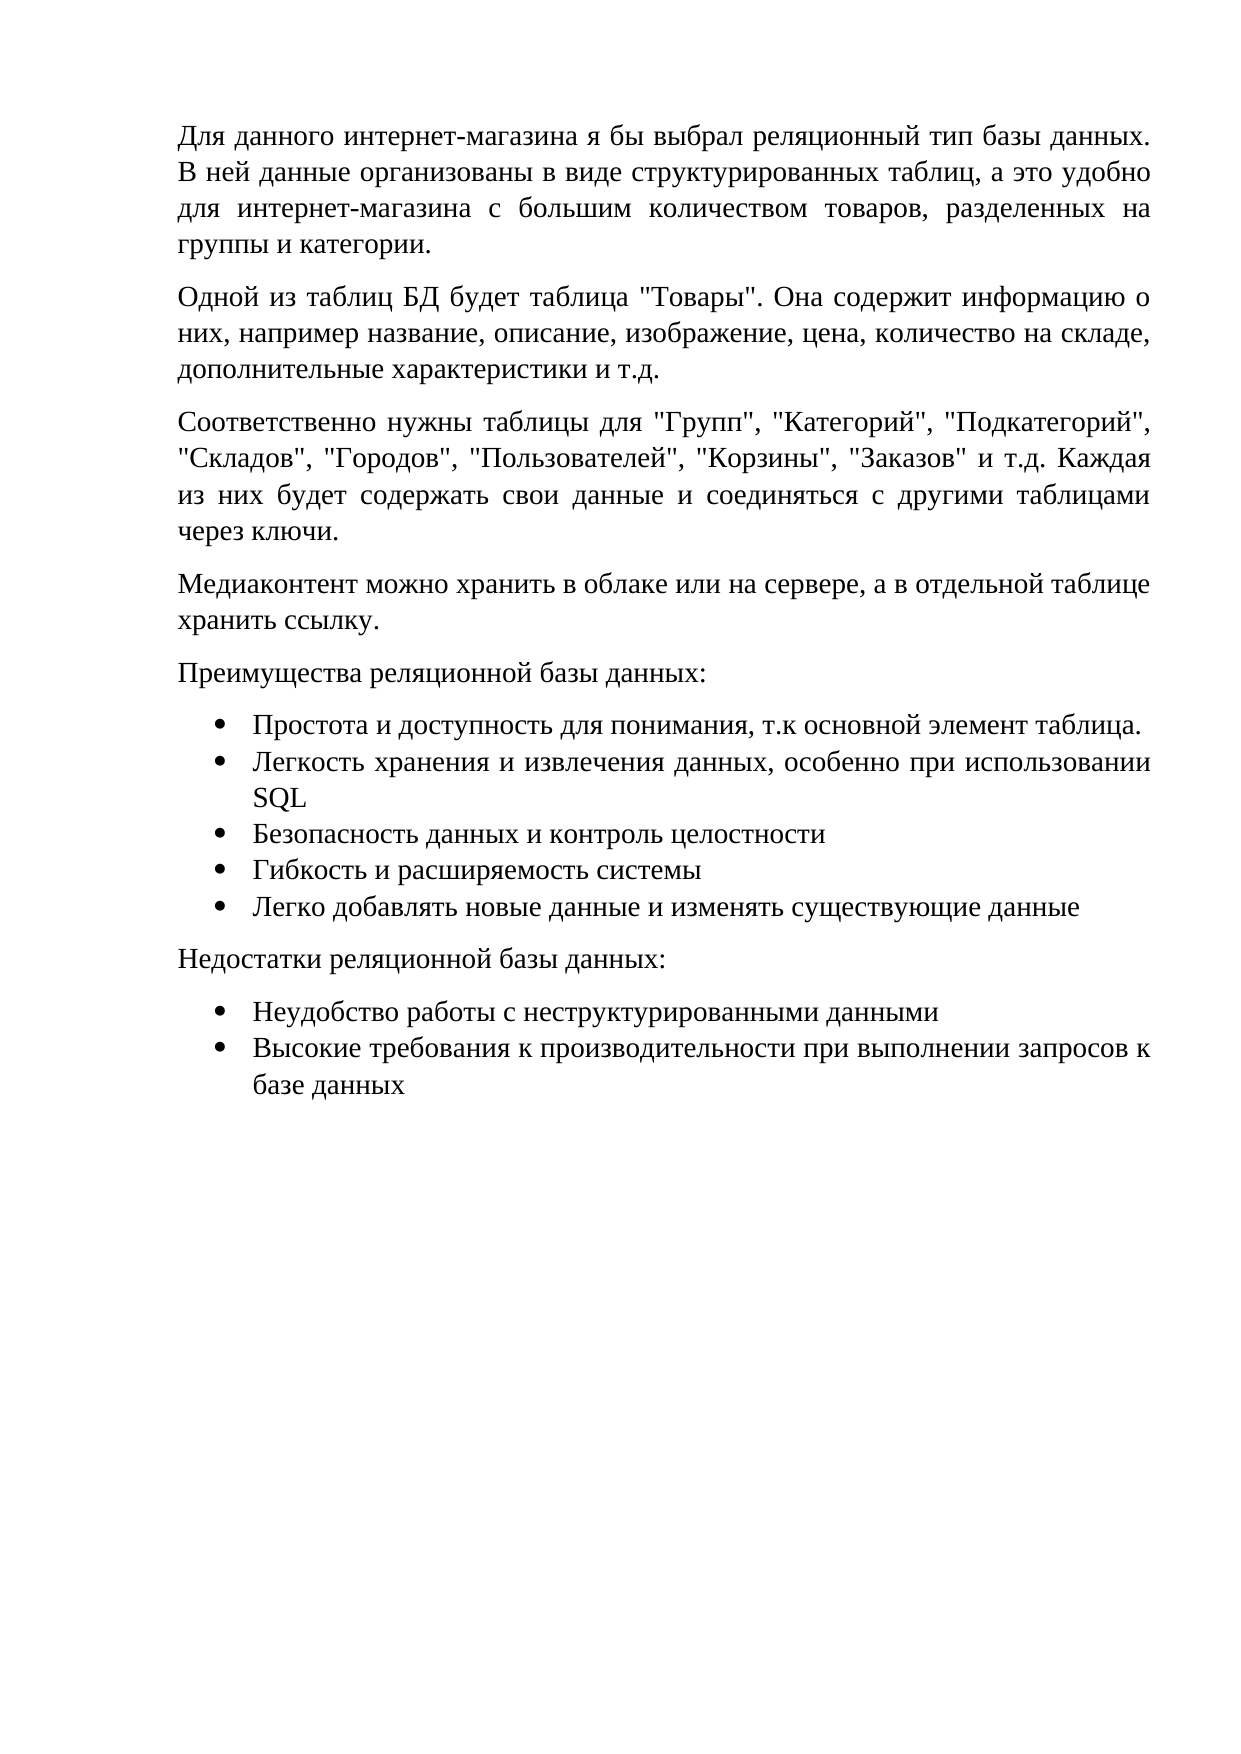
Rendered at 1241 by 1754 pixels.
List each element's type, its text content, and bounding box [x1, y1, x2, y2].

text Преимущества реляционной базы данных: [177, 655, 1152, 688]
text Недостатки реляционной базы данных: [177, 942, 1152, 975]
list Неудобство работы с неструктурированными данными [215, 994, 1152, 1028]
text Медиаконтент можно хранить в облаке или на сервере, а в отдельной таблице хранить ссылку. [177, 566, 1152, 635]
list Высокие требования к производительности при выполнении запросов к базе данных [215, 1031, 1152, 1100]
text Одной из таблиц БД будет таблица "Товары". Она содержит информацию о них, например название, описание, изображение, цена, количество на складе, дополнительные характеристики и т.д. [177, 279, 1152, 385]
list Простота и доступность для понимания, т.к основной элемент таблица. [215, 707, 1152, 741]
text Соответственно нужны таблицы для "Групп", "Категорий", "Подкатегорий", "Складов", "Городов", "Пользователей", "Корзины", "Заказов" и т.д. Каждая из них будет содержать свои данные и соединяться с другими таблицами через ключи. [177, 404, 1152, 546]
list Легкость хранения и извлечения данных, особенно при использовании SQL [215, 744, 1152, 813]
list Гибкость и расширяемость системы [215, 852, 1152, 886]
list Легко добавлять новые данные и изменять существующие данные [215, 889, 1152, 922]
text Для данного интернет-магазина я бы выбрал реляционный тип базы данных. В ней данные организованы в виде структурированных таблиц, а это удобно для интернет-магазина с большим количеством товаров, разделенных на группы и категории. [177, 118, 1152, 260]
list Безопасность данных и контроль целостности [215, 816, 1152, 850]
